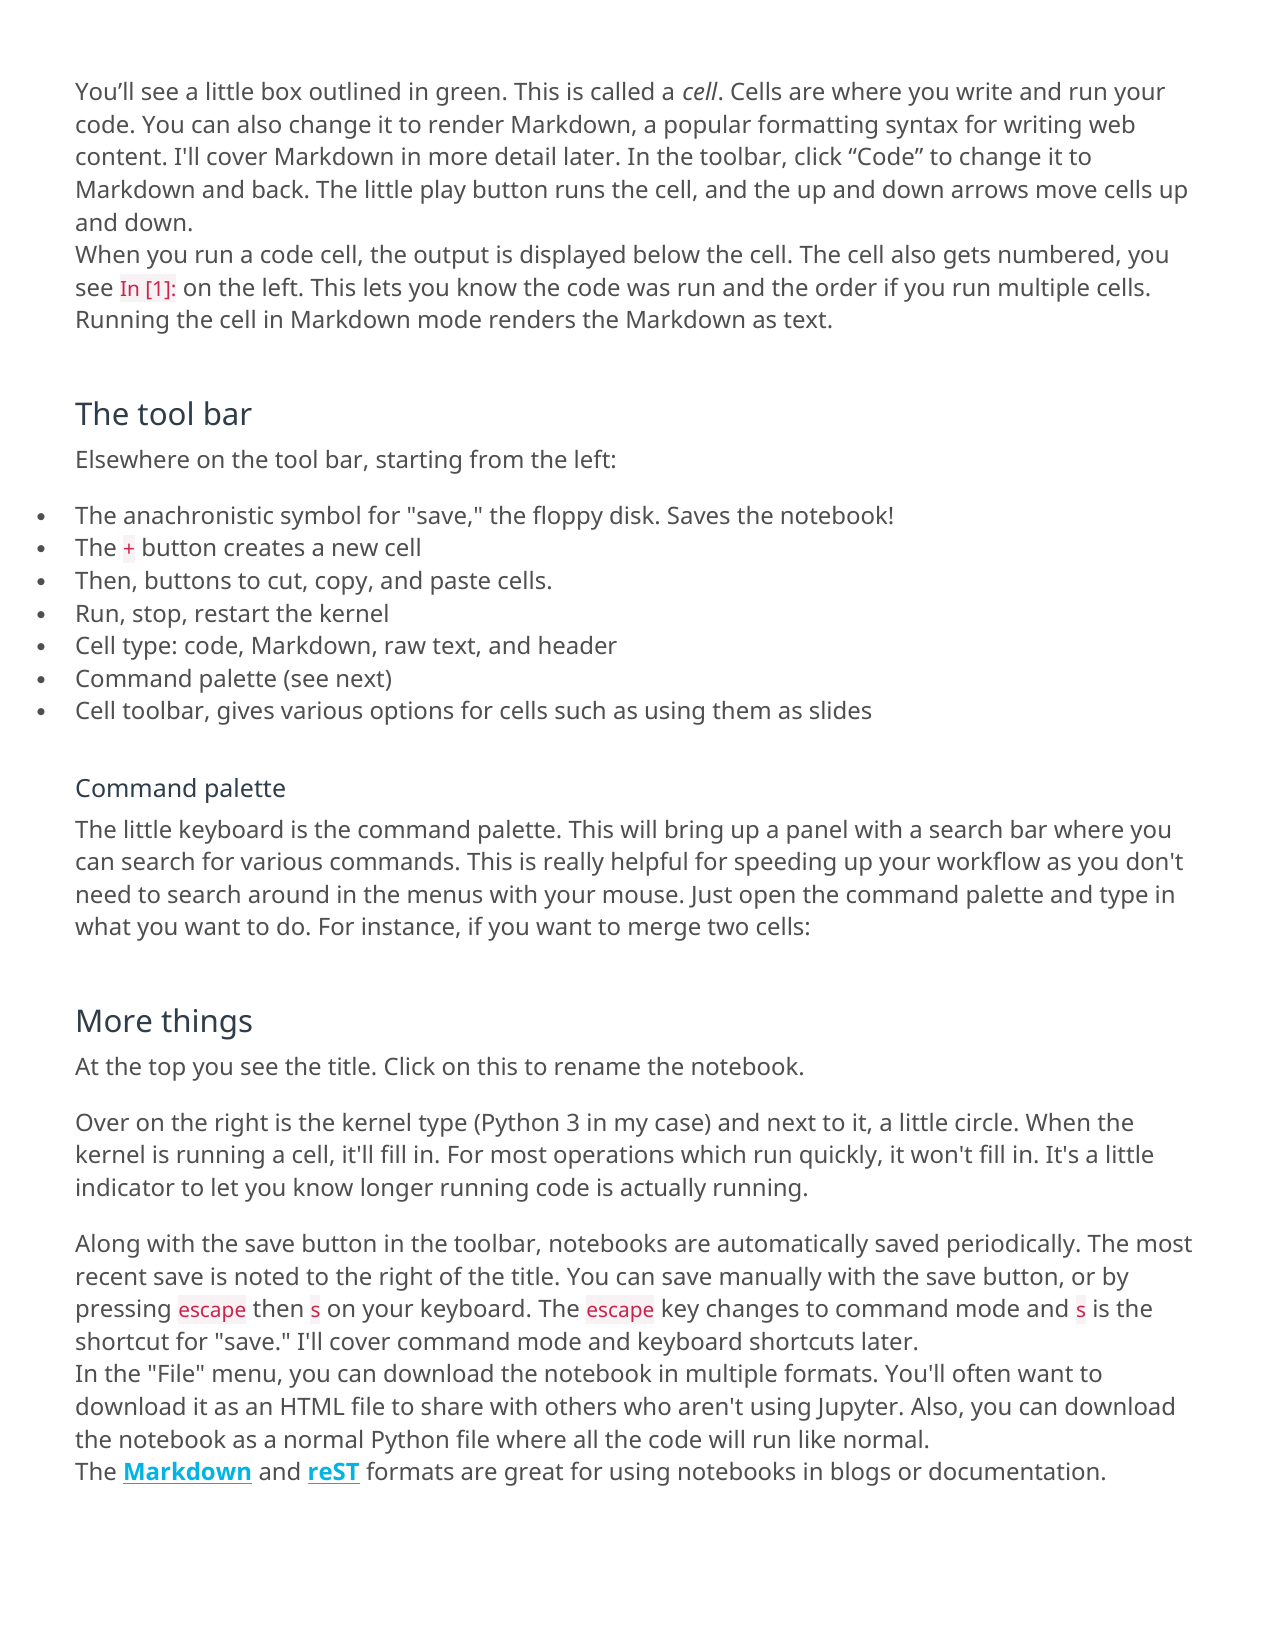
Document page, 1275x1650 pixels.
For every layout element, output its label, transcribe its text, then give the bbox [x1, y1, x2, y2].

subtitle More things [75, 999, 1200, 1042]
text You’ll see a little box outlined in green. This is called a cell. Cells are where you write and run your code. You can also change it to render Markdown, a popular formatting syntax for writing web content. I'll cover Markdown in more detail later. In the toolbar, click “Code” to change it to Markdown and back. The little play button runs the cell, and the up and down arrows move cells up and down. [75, 75, 1200, 238]
list Run, stop, restart the kernel [37, 596, 1200, 629]
text Over on the right is the kernel type (Python 3 in my case) and next to it, a little circle. When the kernel is running a cell, it'll fill in. For most operations which run quickly, it won't fill in. It's a little indicator to let you know longer running code is actually running. [75, 1106, 1200, 1203]
list Cell type: code, Markdown, raw text, and header [37, 629, 1200, 662]
text The little keyboard is the command palette. This will bring up a panel with a search bar where you can search for various commands. This is really helpful for speeding up your workflow as you don't need to search around in the menus with your mouse. Just open the command palette and type in what you want to do. For instance, if you want to merge two cells: [75, 812, 1200, 943]
list Command palette (see next) [37, 662, 1200, 694]
list The + button creates a new cell [37, 531, 1200, 564]
list Then, buttons to cut, copy, and paste cells. [37, 564, 1200, 596]
text At the top you see the title. Click on this to rename the notebook. [75, 1049, 1200, 1082]
subtitle The tool bar [75, 392, 1200, 435]
subtitle Command palette [75, 771, 1200, 804]
list The anachronistic symbol for "save," the floppy disk. Saves the notebook! [37, 498, 1200, 531]
text Along with the save button in the toolbar, notebooks are automatically saved periodically. The most recent save is noted to the right of the title. You can save manually with the save button, or by pressing escape then s on your keyboard. The escape key changes to command mode and s is the shortcut for "save." I'll cover command mode and keyboard shortcuts later. [75, 1227, 1200, 1357]
list Cell toolbar, gives various options for cells such as using them as slides [37, 694, 1200, 727]
text In the "File" menu, you can download the notebook in multiple formats. You'll often want to download it as an HTML file to share with others who aren't using Jupyter. Also, you can download the notebook as a normal Python file where all the code will run like normal. The Markdown and reST formats are great for using notebooks in blogs or documentation. [75, 1357, 1200, 1488]
text Elsewhere on the tool bar, starting from the left: [75, 442, 1200, 475]
text When you run a code cell, the output is displayed below the cell. The cell also gets numbered, you see In [1]: on the left. This lets you know the code was run and the order if you run multiple cells. Running the cell in Markdown mode renders the Markdown as text. [75, 238, 1200, 336]
